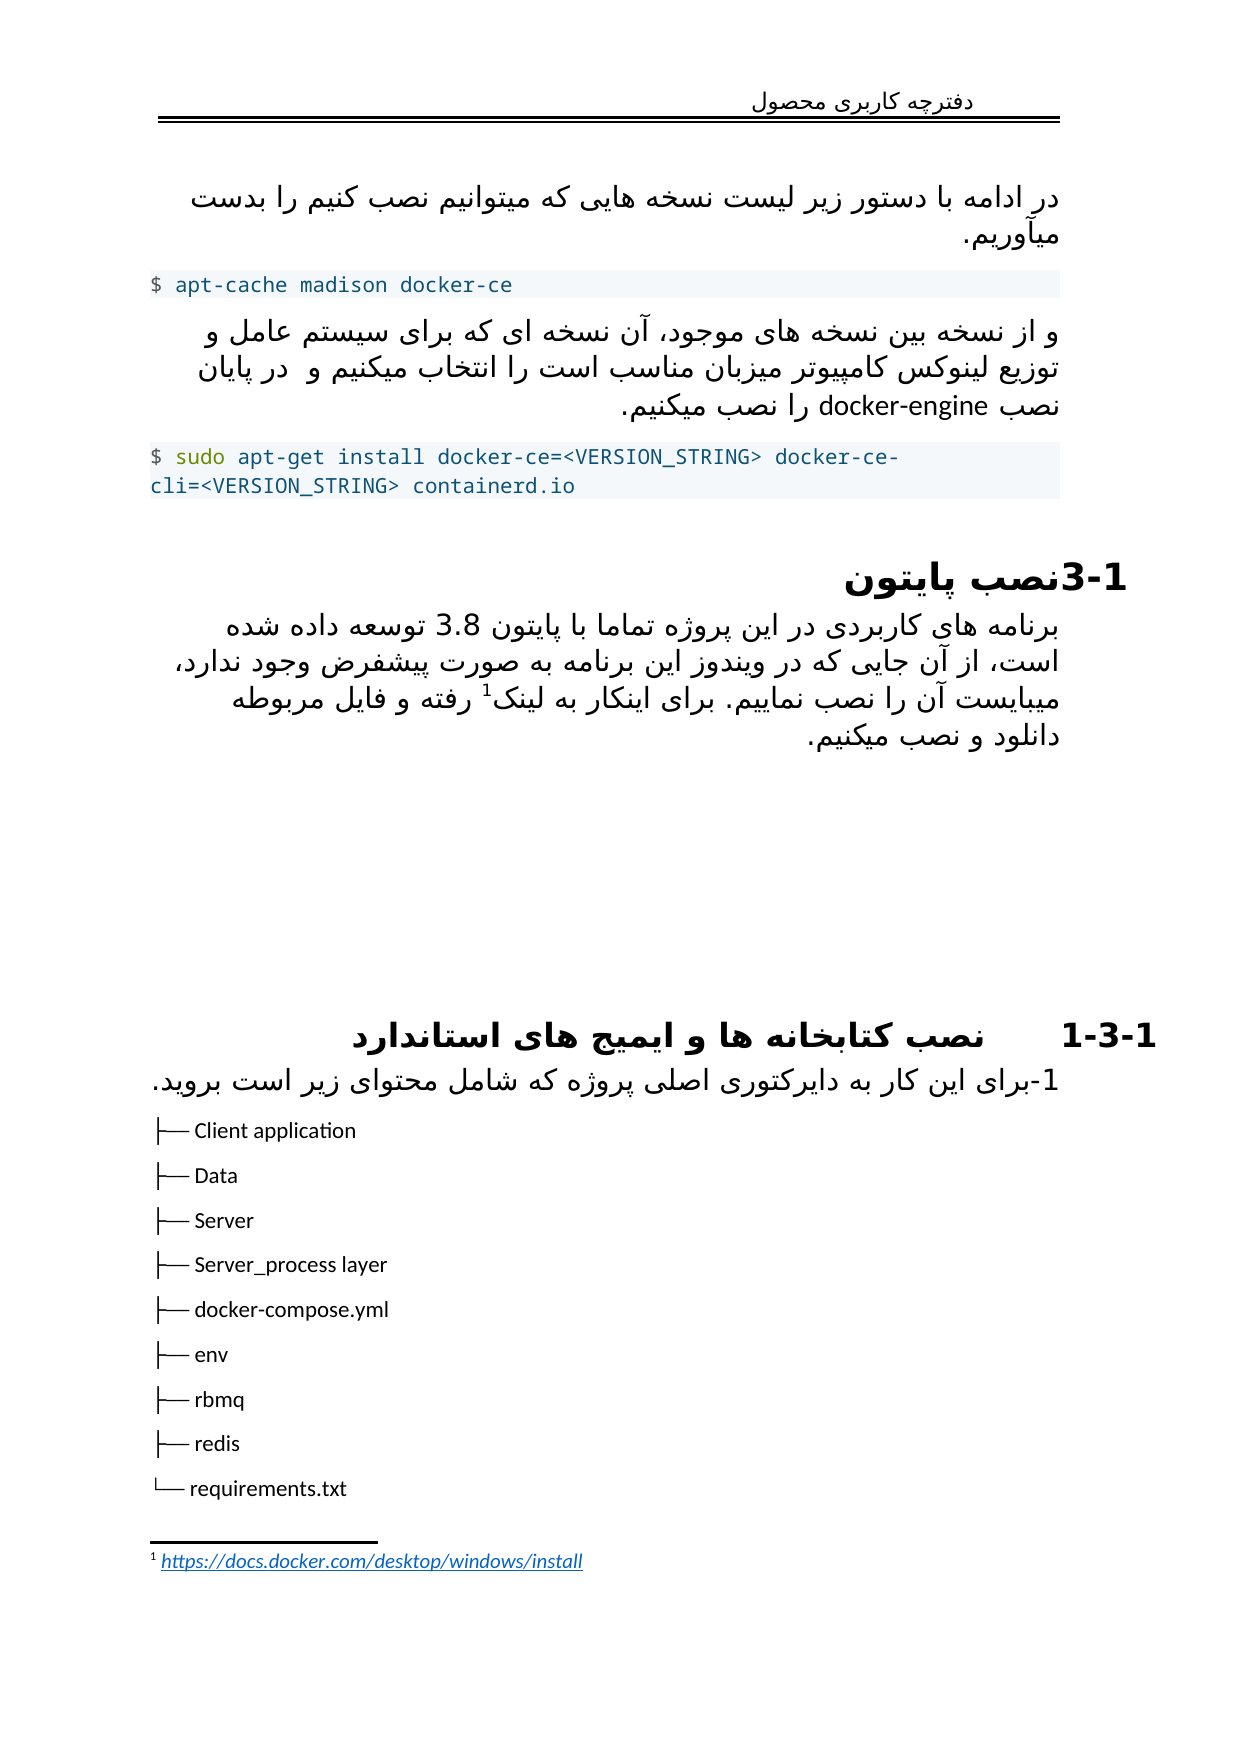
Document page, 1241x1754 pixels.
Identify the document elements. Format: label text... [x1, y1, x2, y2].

text و از نسخه بین نسخه های موجود، آن نسخه ای که برای سیستم عامل و توزیع لینوکس کامپیوتر میزبان مناسب است را انتخاب میکنیم و در پایان نصب docker-engine را نصب میکنیم. [150, 314, 1060, 423]
text ‎├── Client application [159, 1117, 1060, 1144]
text برنامه های کاربردی در این پروژه تماما با پایتون 3.8 توسعه داده شده است، از آن جایی که در ویندوز این برنامه به صورت پیشفرض وجود ندارد، میبایست آن را نصب نماییم. برای اینکار به لینک رفته و فایل مربوطه دانلود و نصب میکنیم. [150, 608, 1060, 752]
text ├── env [150, 1340, 1060, 1368]
text ├── Data [150, 1161, 1060, 1189]
subtitle نصب کتابخانه ها و ایمیج های استاندارد [150, 1017, 1060, 1056]
text $ sudo apt-get install docker-ce=<VERSION_STRING> docker-ce-cli=<VERSION_STRING> containerd.io [150, 442, 1060, 499]
text ├── docker-compose.yml [150, 1295, 1060, 1323]
text ├── Server [150, 1206, 1060, 1234]
text └── requirements.txt [150, 1474, 1060, 1502]
text ├── rbmq [150, 1385, 1060, 1413]
subtitle نصب پایتون [150, 556, 1060, 599]
text $ apt-cache madison docker-ce [150, 270, 1060, 298]
text ├── Server_process layer [159, 1251, 1060, 1279]
text 1-برای این کار به دایرکتوری اصلی پروژه که شامل محتوای زیر است بروید. [150, 1063, 1060, 1097]
text ├── redis [150, 1429, 1060, 1457]
text در ادامه با دستور زیر لیست نسخه هایی که میتوانیم نصب کنیم را بدست میآوریم. [150, 180, 1060, 251]
